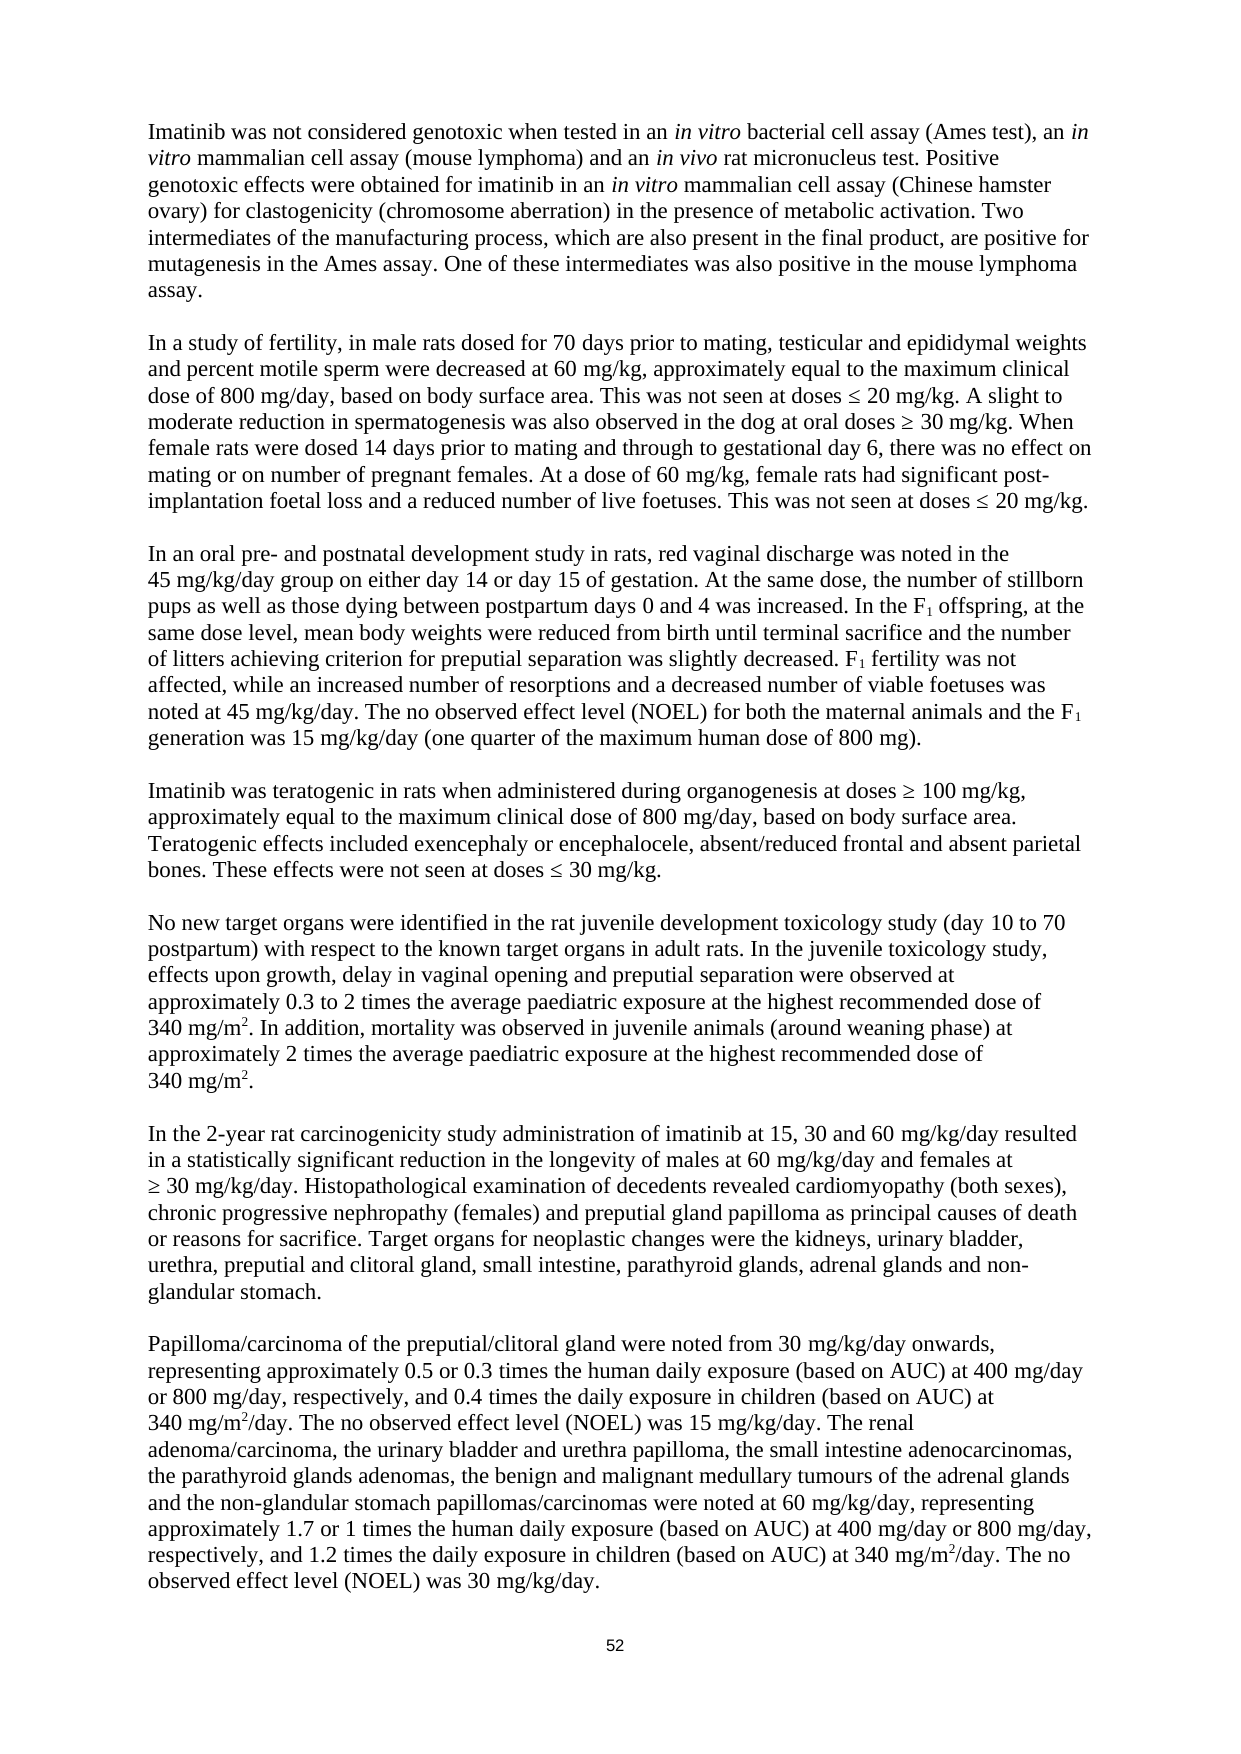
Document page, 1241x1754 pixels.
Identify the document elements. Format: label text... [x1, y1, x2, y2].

text In a study of fertility, in male rats dosed for 70 days prior to mating, testicular and epididymal weights and percent motile sperm were decreased at 60 mg/kg, approximately equal to the maximum clinical dose of 800 mg/day, based on body surface area. This was not seen at doses ≤ 20 mg/kg. A slight to moderate reduction in spermatogenesis was also observed in the dog at oral doses ≥ 30 mg/kg. When female rats were dosed 14 days prior to mating and through to gestational day 6, there was no effect on mating or on number of pregnant females. At a dose of 60 mg/kg, female rats had significant post-implantation foetal loss and a reduced number of live foetuses. This was not seen at doses ≤ 20 mg/kg. [148, 329, 1092, 513]
text In the 2-year rat carcinogenicity study administration of imatinib at 15, 30 and 60 mg/kg/day resulted in a statistically significant reduction in the longevity of males at 60 mg/kg/day and females at ≥ 30 mg/kg/day. Histopathological examination of decedents revealed cardiomyopathy (both sexes), chronic progressive nephropathy (females) and preputial gland papilloma as principal causes of death or reasons for sacrifice. Target organs for neoplastic changes were the kidneys, urinary bladder, urethra, preputial and clitoral gland, small intestine, parathyroid glands, adrenal glands and non-glandular stomach. [148, 1119, 1092, 1304]
text In an oral pre- and postnatal development study in rats, red vaginal discharge was noted in the 45 mg/kg/day group on either day 14 or day 15 of gestation. At the same dose, the number of stillborn pups as well as those dying between postpartum days 0 and 4 was increased. In the F1 offspring, at the same dose level, mean body weights were reduced from birth until terminal sacrifice and the number of litters achieving criterion for preputial separation was slightly decreased. F1 fertility was not affected, while an increased number of resorptions and a decreased number of viable foetuses was noted at 45 mg/kg/day. The no observed effect level (NOEL) for both the maternal animals and the F1 generation was 15 mg/kg/day (one quarter of the maximum human dose of 800 mg). [148, 540, 1092, 751]
text Imatinib was not considered genotoxic when tested in an in vitro bacterial cell assay (Ames test), an in vitro mammalian cell assay (mouse lymphoma) and an in vivo rat micronucleus test. Positive genotoxic effects were obtained for imatinib in an in vitro mammalian cell assay (Chinese hamster ovary) for clastogenicity (chromosome aberration) in the presence of metabolic activation. Two intermediates of the manufacturing process, which are also present in the final product, are positive for mutagenesis in the Ames assay. One of these intermediates was also positive in the mouse lymphoma assay. [148, 118, 1092, 303]
text No new target organs were identified in the rat juvenile development toxicology study (day 10 to 70 postpartum) with respect to the known target organs in adult rats. In the juvenile toxicology study, effects upon growth, delay in vaginal opening and preputial separation were observed at approximately 0.3 to 2 times the average paediatric exposure at the highest recommended dose of 340 mg/m2. In addition, mortality was observed in juvenile animals (around weaning phase) at approximately 2 times the average paediatric exposure at the highest recommended dose of 340 mg/m2. [148, 909, 1093, 1093]
text Imatinib was teratogenic in rats when administered during organogenesis at doses ≥ 100 mg/kg, approximately equal to the maximum clinical dose of 800 mg/day, based on body surface area. Teratogenic effects included exencephaly or encephalocele, absent/reduced frontal and absent parietal bones. These effects were not seen at doses ≤ 30 mg/kg. [148, 777, 1092, 882]
text Papilloma/carcinoma of the preputial/clitoral gland were noted from 30 mg/kg/day onwards, representing approximately 0.5 or 0.3 times the human daily exposure (based on AUC) at 400 mg/day or 800 mg/day, respectively, and 0.4 times the daily exposure in children (based on AUC) at 340 mg/m2/day. The no observed effect level (NOEL) was 15 mg/kg/day. The renal adenoma/carcinoma, the urinary bladder and urethra papilloma, the small intestine adenocarcinomas, the parathyroid glands adenomas, the benign and malignant medullary tumours of the adrenal glands and the non-glandular stomach papillomas/carcinomas were noted at 60 mg/kg/day, representing approximately 1.7 or 1 times the human daily exposure (based on AUC) at 400 mg/day or 800 mg/day, respectively, and 1.2 times the daily exposure in children (based on AUC) at 340 mg/m2/day. The no observed effect level (NOEL) was 30 mg/kg/day. [148, 1330, 1092, 1594]
